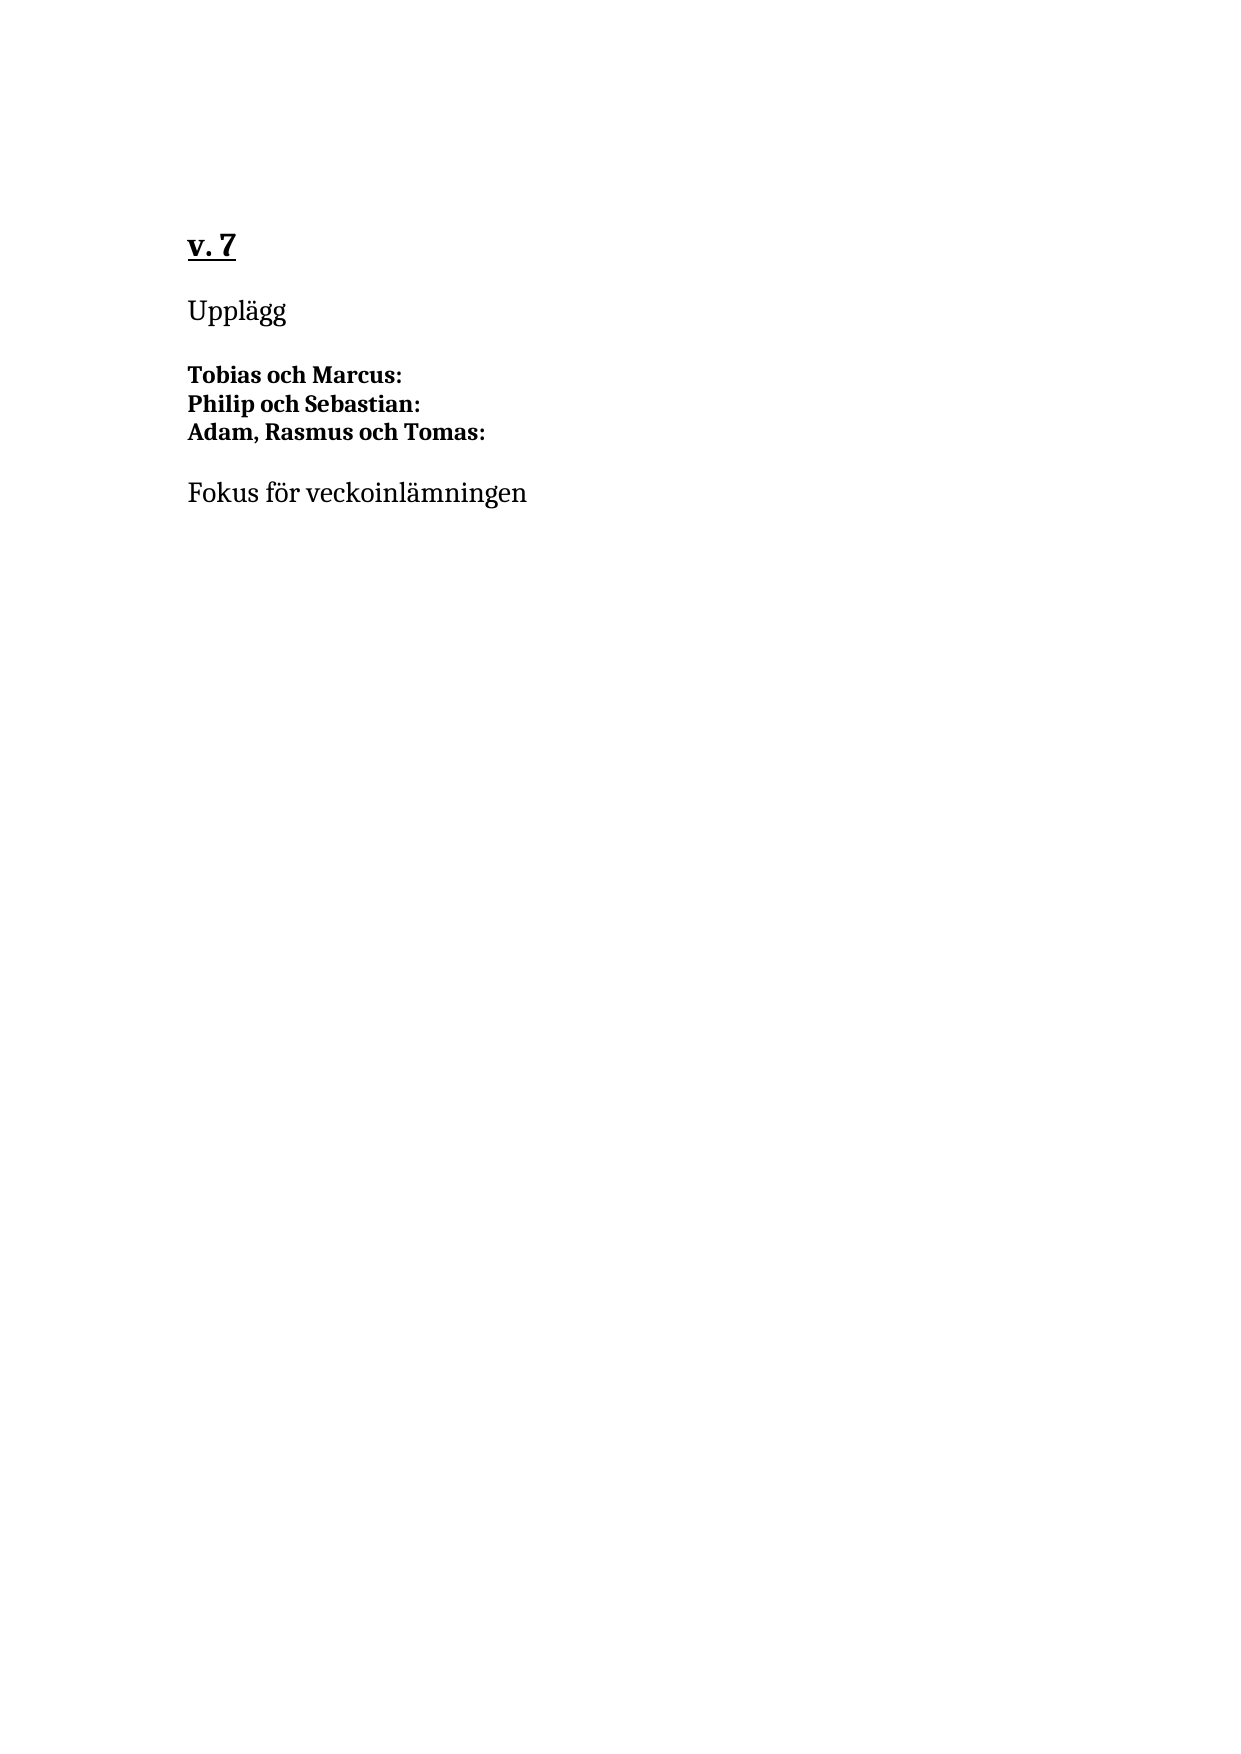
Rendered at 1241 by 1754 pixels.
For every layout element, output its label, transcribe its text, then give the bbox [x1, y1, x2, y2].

text Philip och Sebastian: [187, 389, 1053, 418]
text Upplägg [187, 294, 1053, 327]
text Adam, Rasmus och Tomas: [187, 418, 1053, 447]
text Fokus för veckoinlämningen [187, 476, 1053, 509]
text Tobias och Marcus: [187, 361, 1053, 389]
text v. 7 [187, 227, 1053, 265]
